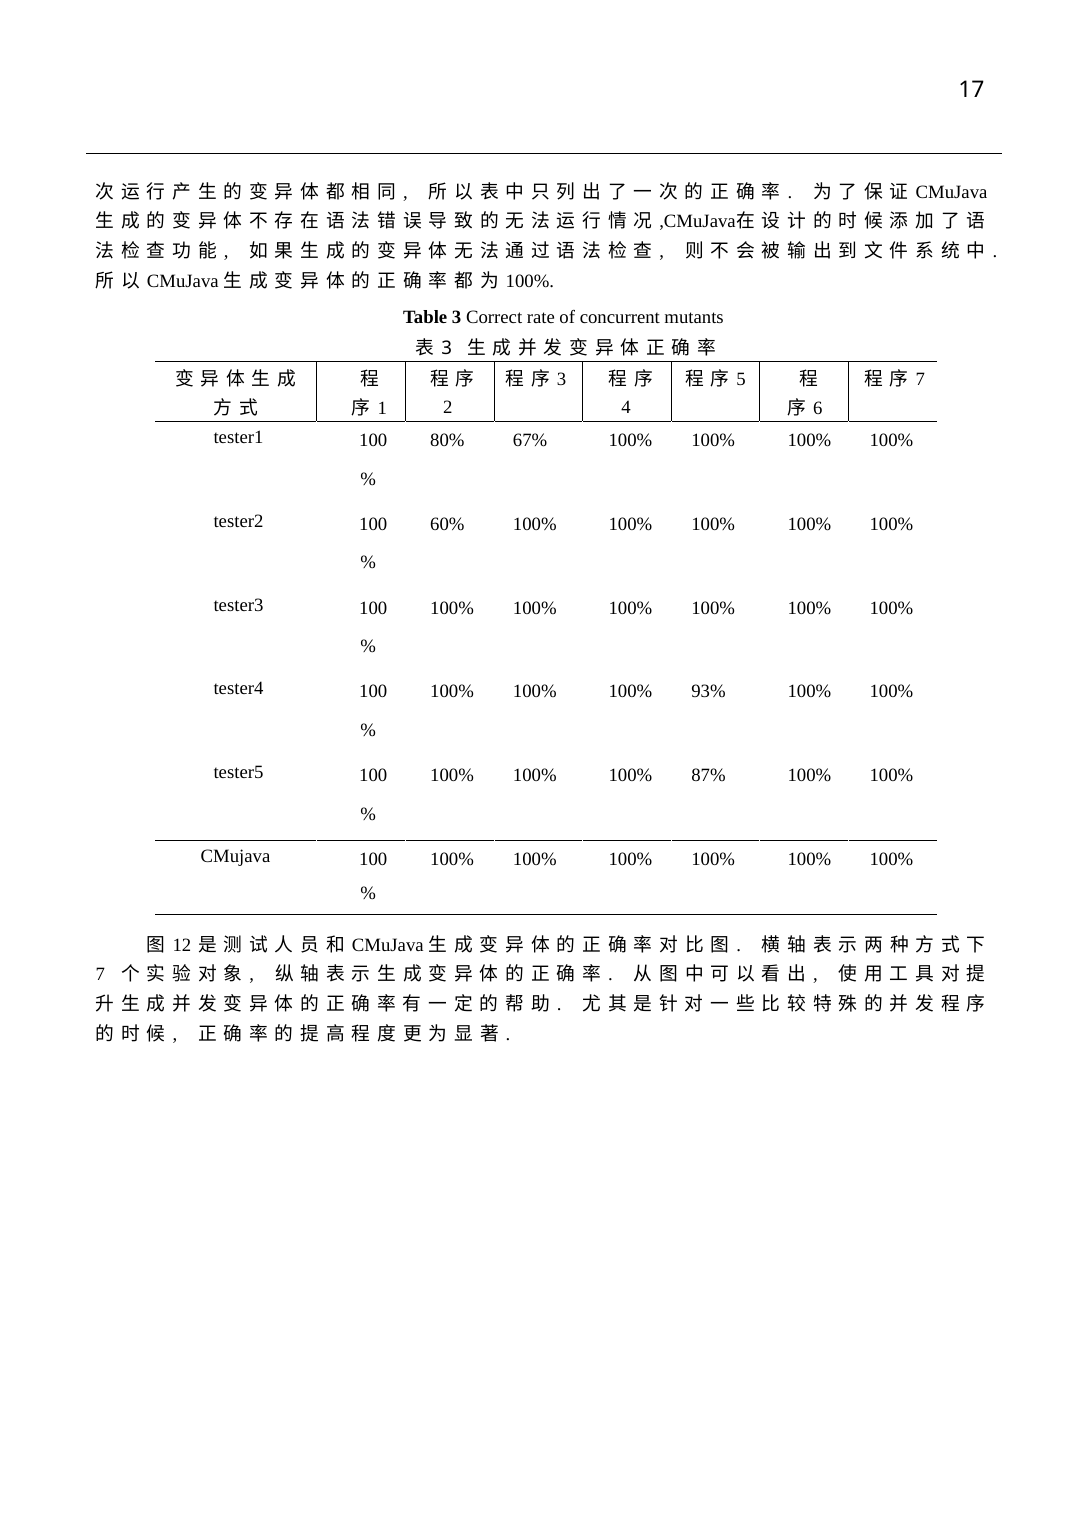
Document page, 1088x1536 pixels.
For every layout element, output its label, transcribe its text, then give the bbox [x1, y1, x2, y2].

table_cell 100% [849, 506, 937, 588]
table_cell 100% [672, 841, 759, 914]
table_cell 100% [406, 673, 494, 756]
table_cell 100% [495, 590, 582, 672]
table_cell 100% [760, 841, 848, 914]
table_header 程序2 [406, 362, 494, 421]
table_cell 100% [760, 506, 848, 588]
table_cell 100% [495, 506, 582, 588]
table_cell 100% [317, 673, 405, 756]
table_cell tester5 [155, 757, 316, 839]
table_cell tester2 [155, 506, 316, 588]
table_header 程序7 [849, 362, 937, 421]
table_cell 100% [849, 757, 937, 839]
text 图12是测试人员和CMuJava生成变异体的正确率对比图.横轴表示两种方式下7个实验对象,纵轴表示生成变异体的正确率.从图中可以看出,使用工具对提升生成并发变异体的正确率有一定的帮助.尤其是针对一些比较特殊的并发程序的时候,正确率的提高程度更为显著. [95, 928, 992, 1047]
table_cell CMujava [155, 841, 316, 914]
table_cell 100% [672, 422, 759, 505]
table_cell 100% [406, 757, 494, 839]
table_cell 60% [406, 506, 494, 588]
table_cell 100% [495, 673, 582, 756]
table_cell 87% [672, 757, 759, 839]
table_cell 100% [583, 673, 671, 756]
table_cell 80% [406, 422, 494, 505]
table_cell 100% [849, 841, 937, 914]
table_cell 100% [317, 506, 405, 588]
table_cell 100% [583, 590, 671, 672]
table_header 程序1 [317, 362, 405, 421]
table_cell 100% [760, 757, 848, 839]
table_cell 100% [849, 673, 937, 756]
table_cell 100% [760, 422, 848, 505]
table_cell 100% [583, 757, 671, 839]
table_header 程序5 [672, 362, 759, 421]
table_cell 100% [672, 506, 759, 588]
table_cell 100% [495, 841, 582, 914]
table_header 程序6 [760, 362, 848, 421]
table_cell 100% [672, 590, 759, 672]
table_header 程序3 [495, 362, 582, 421]
table_cell 100% [317, 422, 405, 505]
table_cell tester1 [155, 422, 316, 505]
table_cell tester3 [155, 590, 316, 672]
table_header 程序4 [583, 362, 671, 421]
table_cell 100% [583, 422, 671, 505]
text 表3 生成并发变异体正确率 [95, 331, 992, 361]
table_cell 100% [495, 757, 582, 839]
table_cell 100% [760, 673, 848, 756]
text Table 3 Correct rate of concurrent mutants [95, 301, 992, 331]
table_cell 100% [760, 590, 848, 672]
table_cell 100% [406, 590, 494, 672]
table_cell 100% [849, 422, 937, 505]
table_cell 100% [317, 757, 405, 839]
table_cell 100% [583, 506, 671, 588]
table_cell 100% [317, 590, 405, 672]
table_cell tester4 [155, 673, 316, 756]
table_cell 100% [317, 841, 405, 914]
table_header 变异体生成方式 [155, 362, 316, 421]
table_cell 93% [672, 673, 759, 756]
table_cell 100% [583, 841, 671, 914]
table_cell 100% [406, 841, 494, 914]
table_cell 67% [495, 422, 582, 505]
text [95, 175, 992, 294]
table_cell 100% [849, 590, 937, 672]
